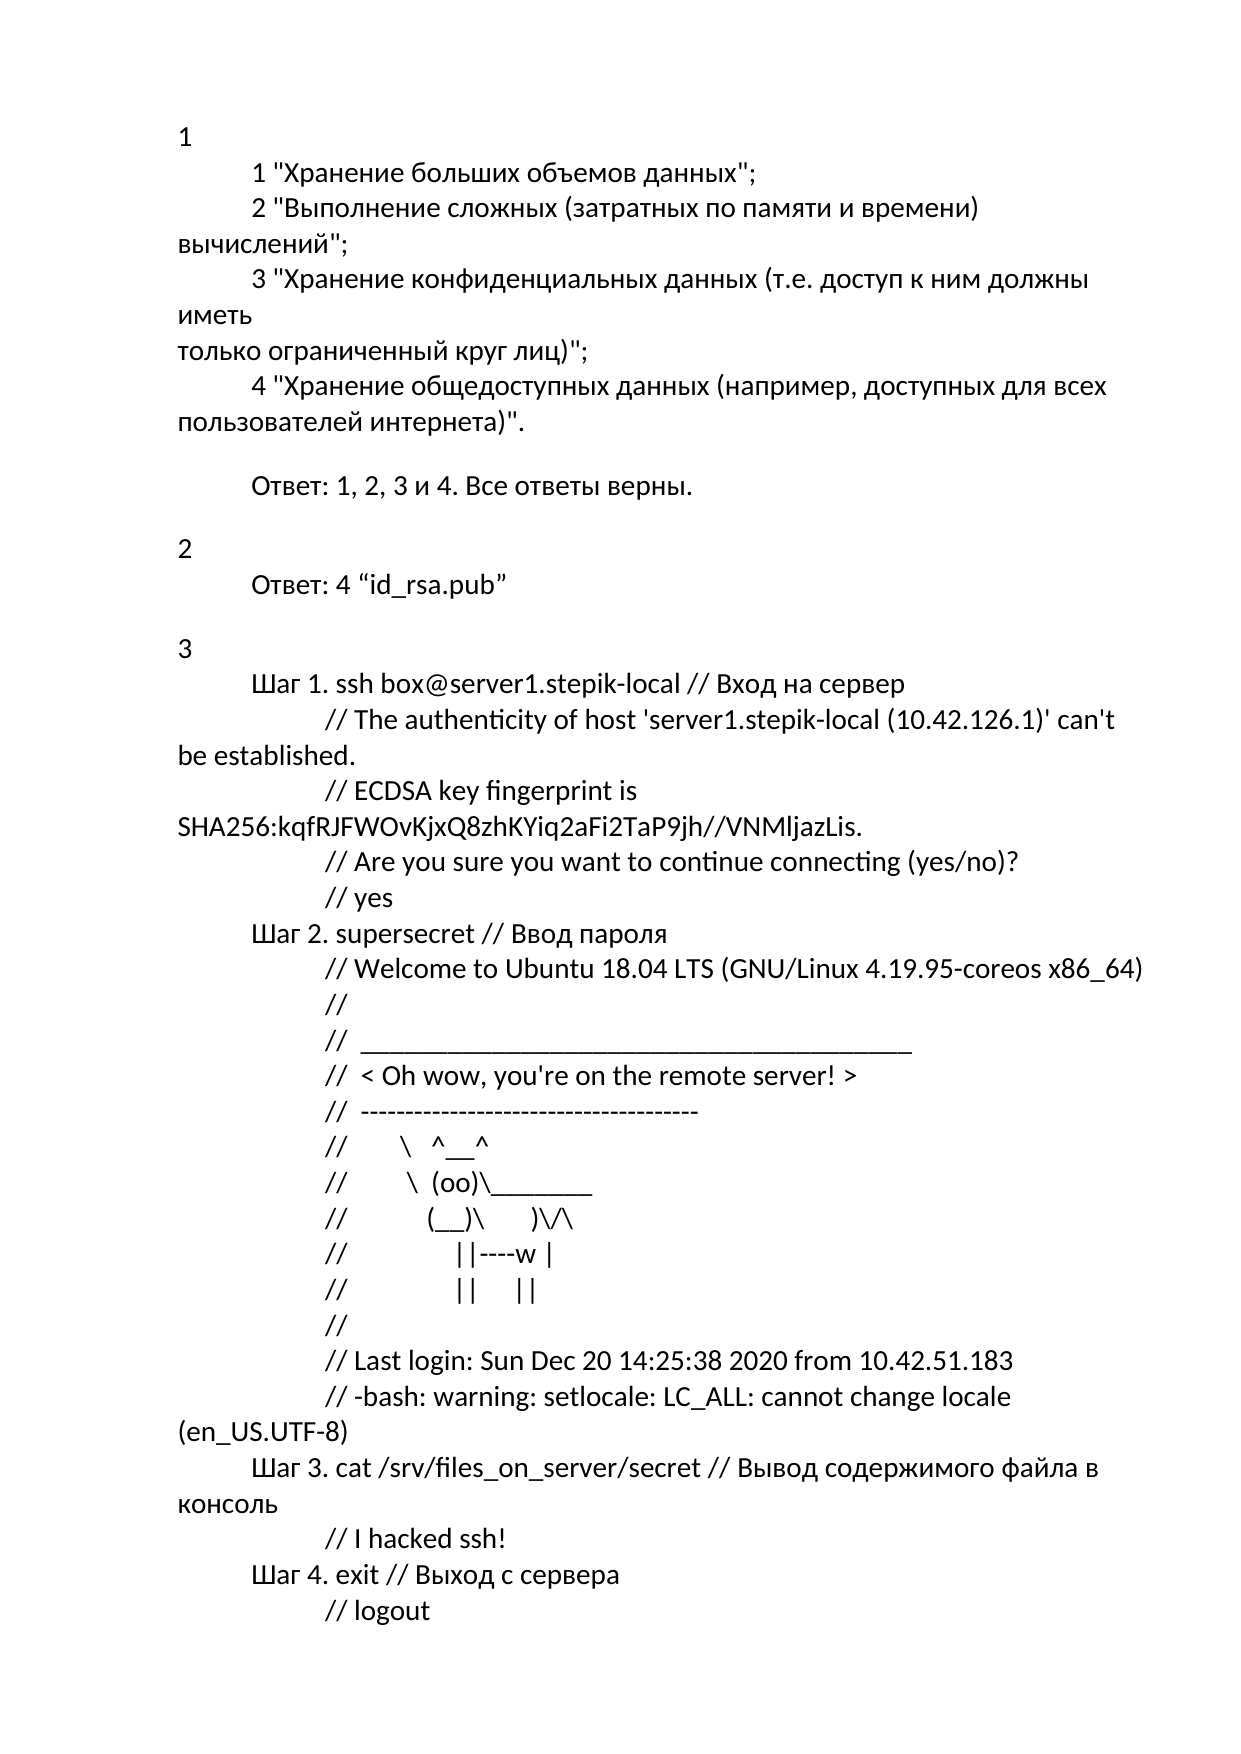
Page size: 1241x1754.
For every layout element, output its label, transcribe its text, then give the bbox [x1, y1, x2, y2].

text Шаг 3. cat /srv/files_on_server/secret // Вывод содержимого файла в консоль [177, 1449, 1152, 1520]
text // Are you sure you want to continue connecting (yes/no)? [177, 843, 1152, 879]
text // I hacked ssh! [177, 1520, 1152, 1556]
text // || || [177, 1271, 1152, 1307]
text Ответ: 4 “id_rsa.pub” [177, 566, 1152, 602]
text пользователей интернета)". [177, 403, 1152, 439]
text // -bash: warning: setlocale: LC_ALL: cannot change locale (en_US.UTF-8) [177, 1378, 1152, 1449]
text // < Oh wow, you're on the remote server! > [177, 1057, 1152, 1093]
text // ECDSA key fingerprint is SHA256:kqfRJFWOvKjxQ8zhKYiq2aFi2TaP9jh//VNMljazLis. [177, 772, 1152, 843]
text 4 "Хранение общедоступных данных (например, доступных для всех [177, 367, 1152, 403]
text // Welcome to Ubuntu 18.04 LTS (GNU/Linux 4.19.95-coreos x86_64) [177, 950, 1152, 986]
text Шаг 4. exit // Выход с сервера [177, 1556, 1152, 1592]
text 1 "Хранение больших объемов данных"; [177, 154, 1152, 189]
text только ограниченный круг лиц)"; [177, 332, 1152, 367]
text 1 [177, 118, 1152, 154]
text // \ ^__^ [177, 1128, 1152, 1164]
text 2 "Выполнение сложных (затратных по памяти и времени) вычислений"; [177, 189, 1152, 261]
text 3 [177, 630, 1152, 665]
text // [177, 1307, 1152, 1342]
text // (__)\ )\/\ [177, 1200, 1152, 1235]
text // ______________________________________ [177, 1022, 1152, 1057]
text // yes [177, 879, 1152, 915]
text 2 [177, 530, 1152, 566]
text Ответ: 1, 2, 3 и 4. Все ответы верны. [177, 467, 1152, 502]
text Шаг 2. supersecret // Ввод пароля [177, 915, 1152, 950]
text // Last login: Sun Dec 20 14:25:38 2020 from 10.42.51.183 [177, 1342, 1152, 1378]
text // The authenticity of host 'server1.stepik-local (10.42.126.1)' can't be established. [177, 701, 1152, 772]
text // ||----w | [177, 1235, 1152, 1271]
text // [177, 986, 1152, 1022]
text // -------------------------------------- [177, 1093, 1152, 1128]
text // logout [177, 1592, 1152, 1627]
text // \ (oo)\_______ [177, 1164, 1152, 1200]
text Шаг 1. ssh box@server1.stepik-local // Вход на сервер [177, 665, 1152, 701]
text 3 "Хранение конфиденциальных данных (т.е. доступ к ним должны иметь [177, 261, 1152, 332]
